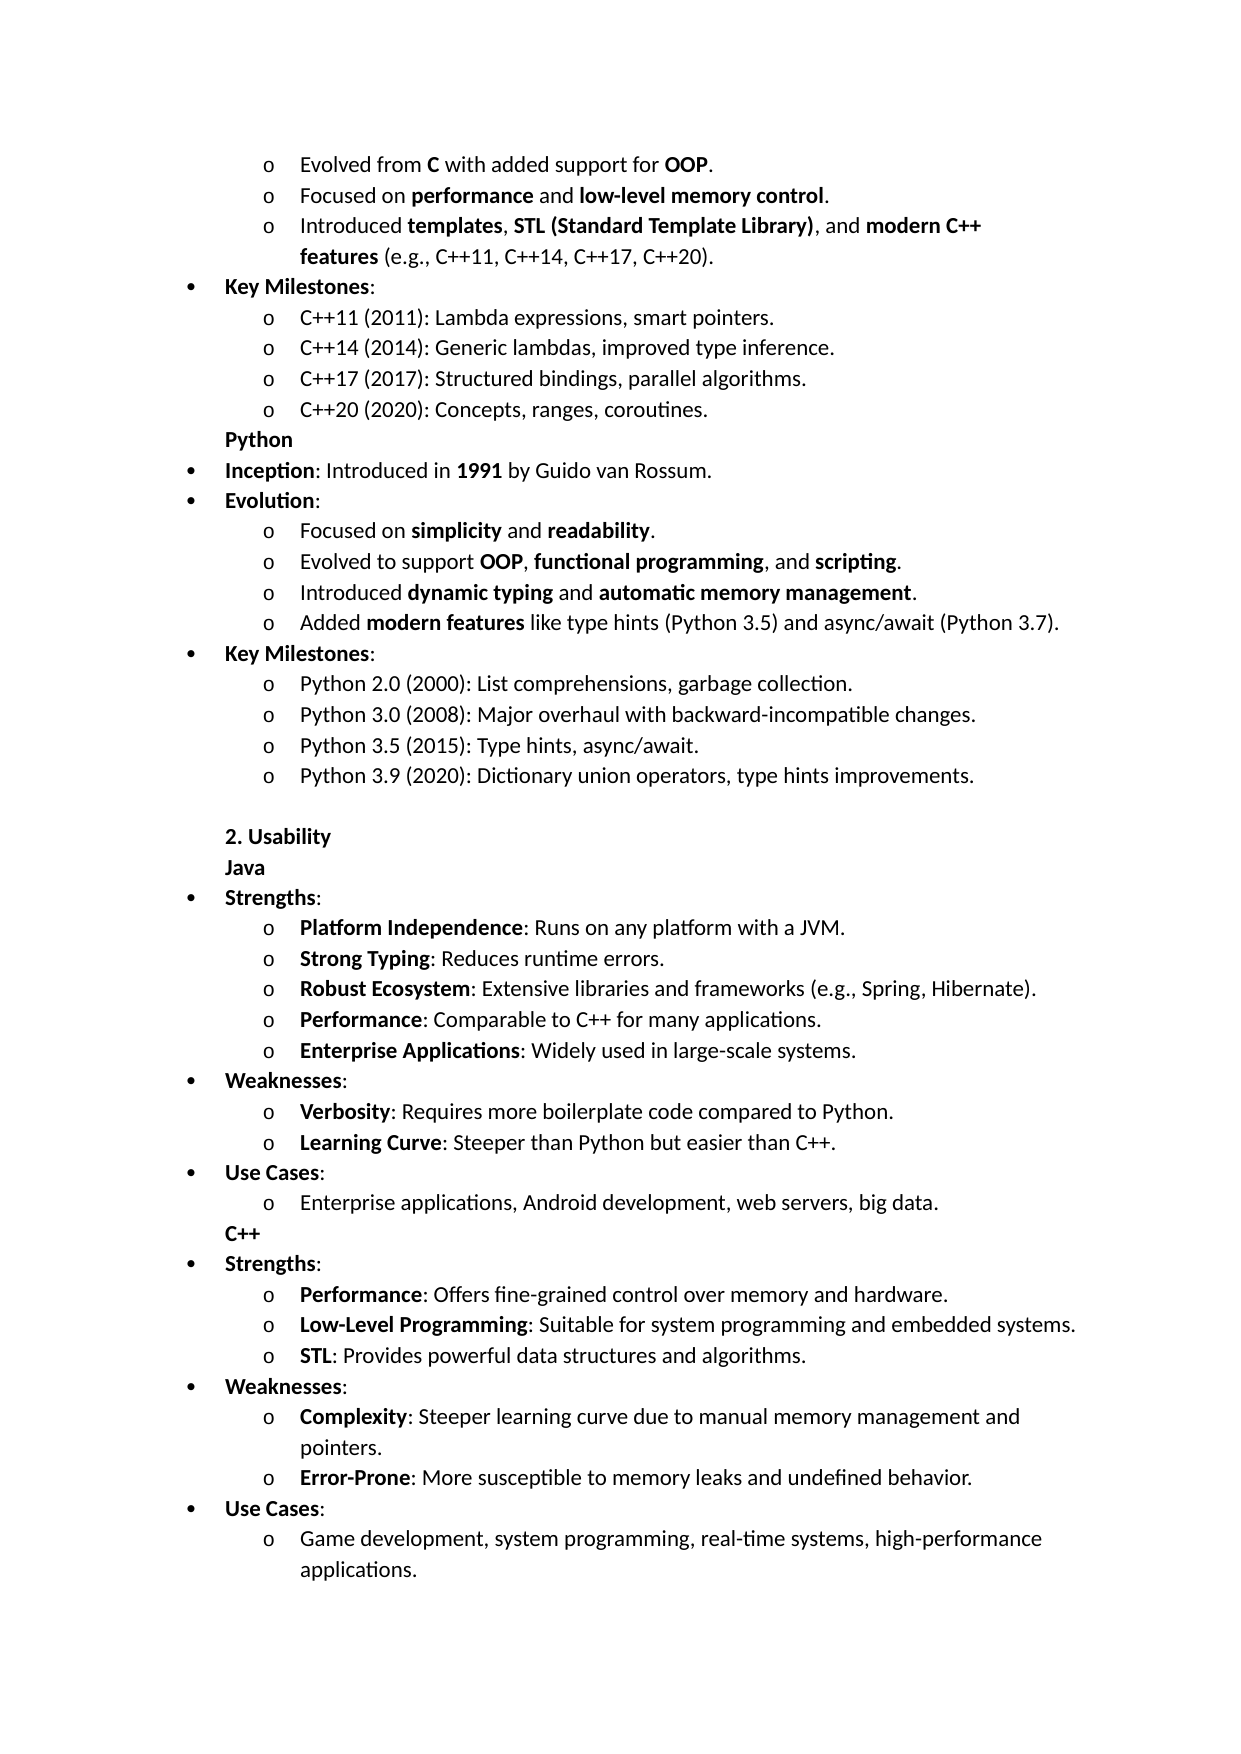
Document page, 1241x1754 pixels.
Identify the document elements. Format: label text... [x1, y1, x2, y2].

list Key Milestones: [187, 272, 1090, 300]
list Enterprise applications, Android development, web servers, big data. [262, 1188, 1090, 1217]
list Performance: Comparable to C++ for many applications. [262, 1005, 1090, 1034]
list Added modern features like type hints (Python 3.5) and async/await (Python 3.7). [262, 608, 1090, 637]
list Evolution: [187, 486, 1090, 514]
list Evolved from C with added support for OOP. [262, 150, 1090, 178]
list Verbosity: Requires more boilerplate code compared to Python. [262, 1097, 1090, 1125]
list C++11 (2011): Lambda expressions, smart pointers. [262, 303, 1090, 331]
list C++14 (2014): Generic lambdas, improved type inference. [262, 333, 1090, 362]
list Key Milestones: [187, 639, 1090, 667]
list C++20 (2020): Concepts, ranges, coroutines. [262, 395, 1090, 423]
list Introduced templates, STL (Standard Template Library), and modern C++ features (e.g., C++11, C++14, C++17, C++20). [262, 211, 1090, 270]
list Learning Curve: Steeper than Python but easier than C++. [262, 1128, 1090, 1156]
list Inception: Introduced in 1991 by Guido van Rossum. [187, 456, 1090, 484]
list Error-Prone: More susceptible to memory leaks and undefined behavior. [262, 1463, 1090, 1492]
list Focused on simplicity and readability. [262, 516, 1090, 545]
list Use Cases: [187, 1494, 1090, 1522]
list Python 2.0 (2000): List comprehensions, garbage collection. [262, 669, 1090, 698]
list Python 3.0 (2008): Major overhaul with backward-incompatible changes. [262, 700, 1090, 728]
list Use Cases: [187, 1158, 1090, 1186]
list Platform Independence: Runs on any platform with a JVM. [262, 913, 1090, 942]
list Complexity: Steeper learning curve due to manual memory management and pointers. [262, 1402, 1090, 1461]
list C++17 (2017): Structured bindings, parallel algorithms. [262, 364, 1090, 393]
list Weaknesses: [187, 1067, 1090, 1095]
list Evolved to support OOP, functional programming, and scripting. [262, 547, 1090, 575]
list Introduced dynamic typing and automatic memory management. [262, 578, 1090, 606]
list Focused on performance and low-level memory control. [262, 181, 1090, 209]
list Game development, system programming, real-time systems, high-performance applications. [262, 1524, 1090, 1583]
list 2. Usability [225, 822, 1090, 850]
list Robust Ecosystem: Extensive libraries and frameworks (e.g., Spring, Hibernate). [262, 974, 1090, 1003]
list Python [225, 426, 1090, 453]
list Performance: Offers fine-grained control over memory and hardware. [262, 1280, 1090, 1308]
list C++ [225, 1219, 1090, 1247]
list Strengths: [187, 1249, 1090, 1277]
list Strengths: [187, 883, 1090, 911]
list Low-Level Programming: Suitable for system programming and embedded systems. [262, 1310, 1090, 1339]
list Strong Typing: Reduces runtime errors. [262, 944, 1090, 972]
list STL: Provides powerful data structures and algorithms. [262, 1341, 1090, 1370]
list Python 3.9 (2020): Dictionary union operators, type hints improvements. [262, 761, 1090, 790]
list Python 3.5 (2015): Type hints, async/await. [262, 731, 1090, 759]
list Enterprise Applications: Widely used in large-scale systems. [262, 1036, 1090, 1064]
list Java [225, 853, 1090, 881]
list Weaknesses: [187, 1372, 1090, 1400]
